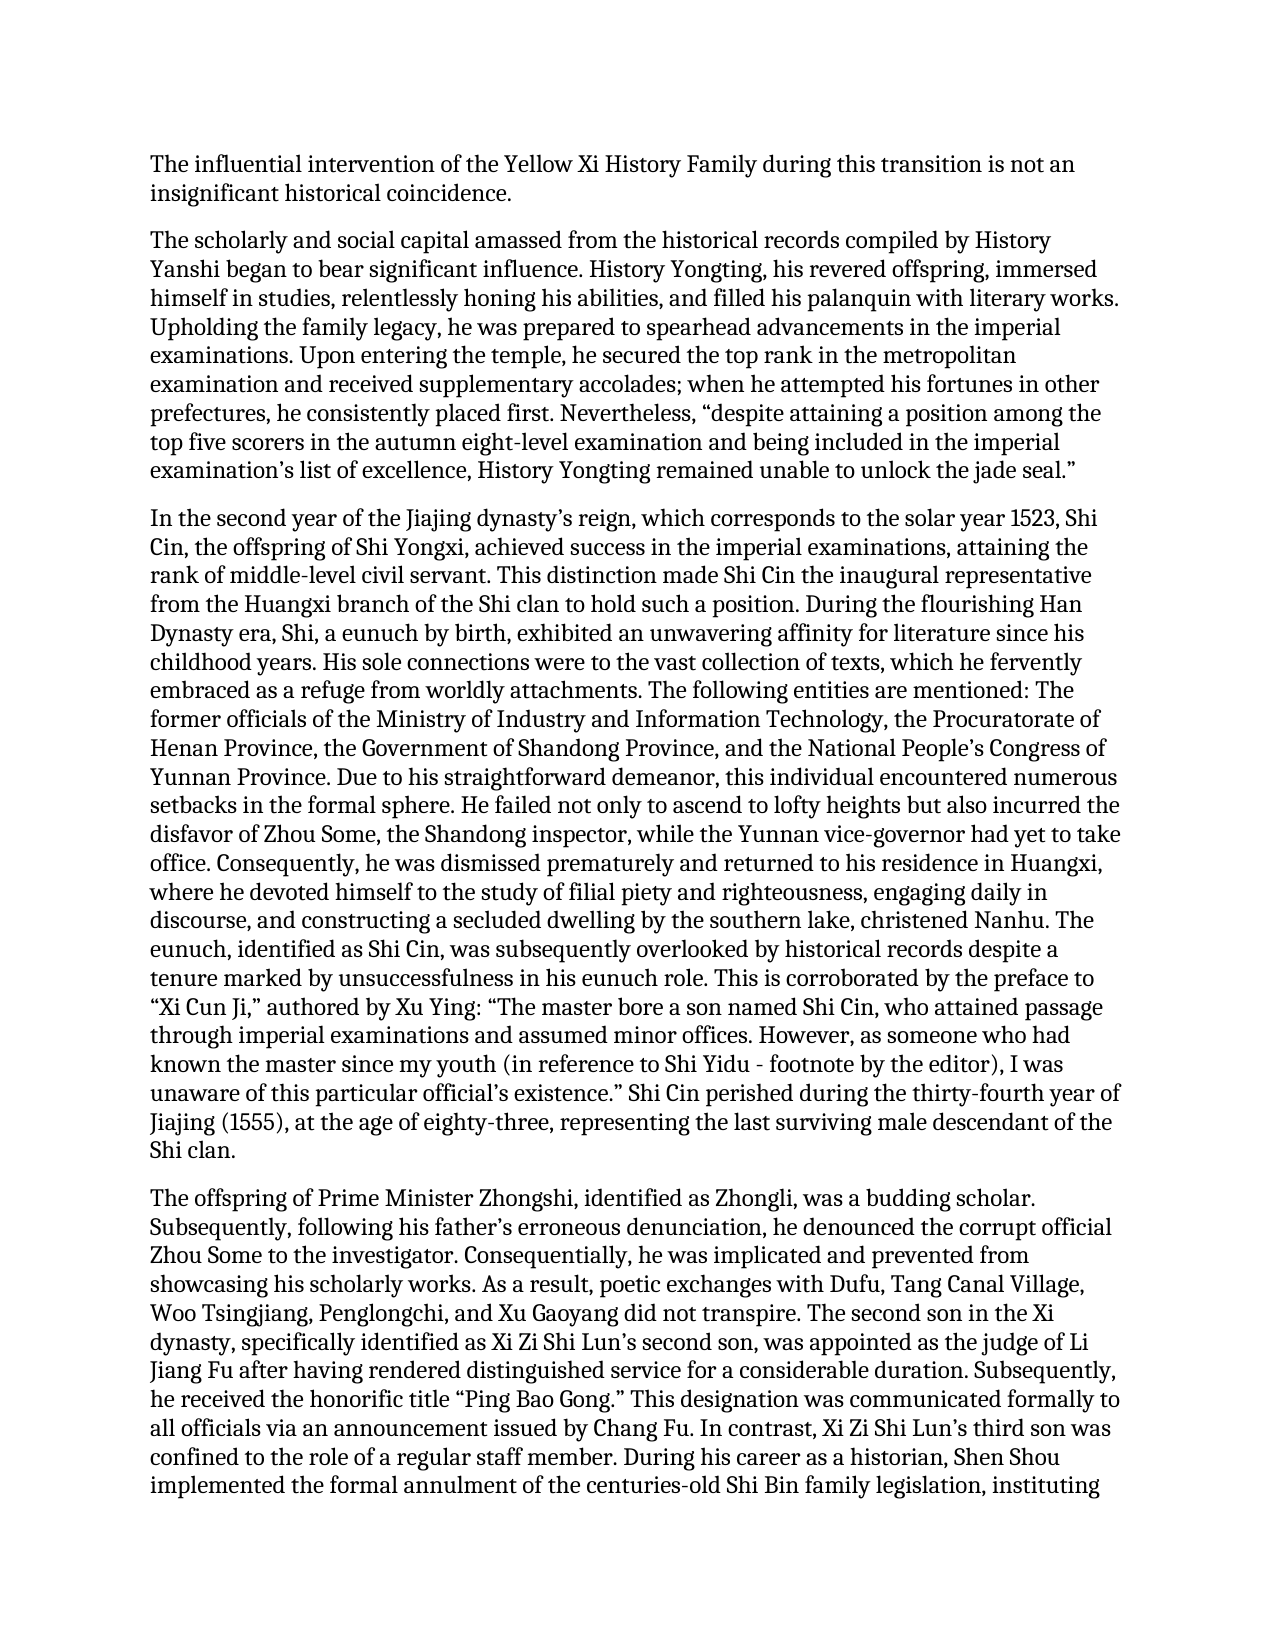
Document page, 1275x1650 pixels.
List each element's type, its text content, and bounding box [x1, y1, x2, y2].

text The scholarly and social capital amassed from the historical records compiled by History Yanshi began to bear significant influence. History Yongting, his revered offspring, immersed himself in studies, relentlessly honing his abilities, and filled his palanquin with literary works. Upholding the family legacy, he was prepared to spearhead advancements in the imperial examinations. Upon entering the temple, he secured the top rank in the metropolitan examination and received supplementary accolades; when he attempted his fortunes in other prefectures, he consistently placed first. Nevertheless, “despite attaining a position among the top five scorers in the autumn eight-level examination and being included in the imperial examination’s list of excellence, History Yongting remained unable to unlock the jade seal.” [150, 226, 1125, 485]
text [150, 150, 1125, 207]
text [150, 1184, 1125, 1500]
text In the second year of the Jiajing dynasty’s reign, which corresponds to the solar year 1523, Shi Cin, the offspring of Shi Yongxi, achieved success in the imperial examinations, attaining the rank of middle-level civil servant. This distinction made Shi Cin the inaugural representative from the Huangxi branch of the Shi clan to hold such a position. During the flourishing Han Dynasty era, Shi, a eunuch by birth, exhibited an unwavering affinity for literature since his childhood years. His sole connections were to the vast collection of texts, which he fervently embraced as a refuge from worldly attachments. The following entities are mentioned: The former officials of the Ministry of Industry and Information Technology, the Procuratorate of Henan Province, the Government of Shandong Province, and the National People’s Congress of Yunnan Province. Due to his straightforward demeanor, this individual encountered numerous setbacks in the formal sphere. He failed not only to ascend to lofty heights but also incurred the disfavor of Zhou Some, the Shandong inspector, while the Yunnan vice-governor had yet to take office. Consequently, he was dismissed prematurely and returned to his residence in Huangxi, where he devoted himself to the study of filial piety and righteousness, engaging daily in discourse, and constructing a secluded dwelling by the southern lake, christened Nanhu. The eunuch, identified as Shi Cin, was subsequently overlooked by historical records despite a tenure marked by unsuccessfulness in his eunuch role. This is corroborated by the preface to “Xi Cun Ji,” authored by Xu Ying: “The master bore a son named Shi Cin, who attained passage through imperial examinations and assumed minor offices. However, as someone who had known the master since my youth (in reference to Shi Yidu - footnote by the editor), I was unaware of this particular official’s existence.” Shi Cin perished during the thirty-fourth year of Jiajing (1555), at the age of eighty-three, representing the last surviving male descendant of the Shi clan. [150, 504, 1125, 1165]
